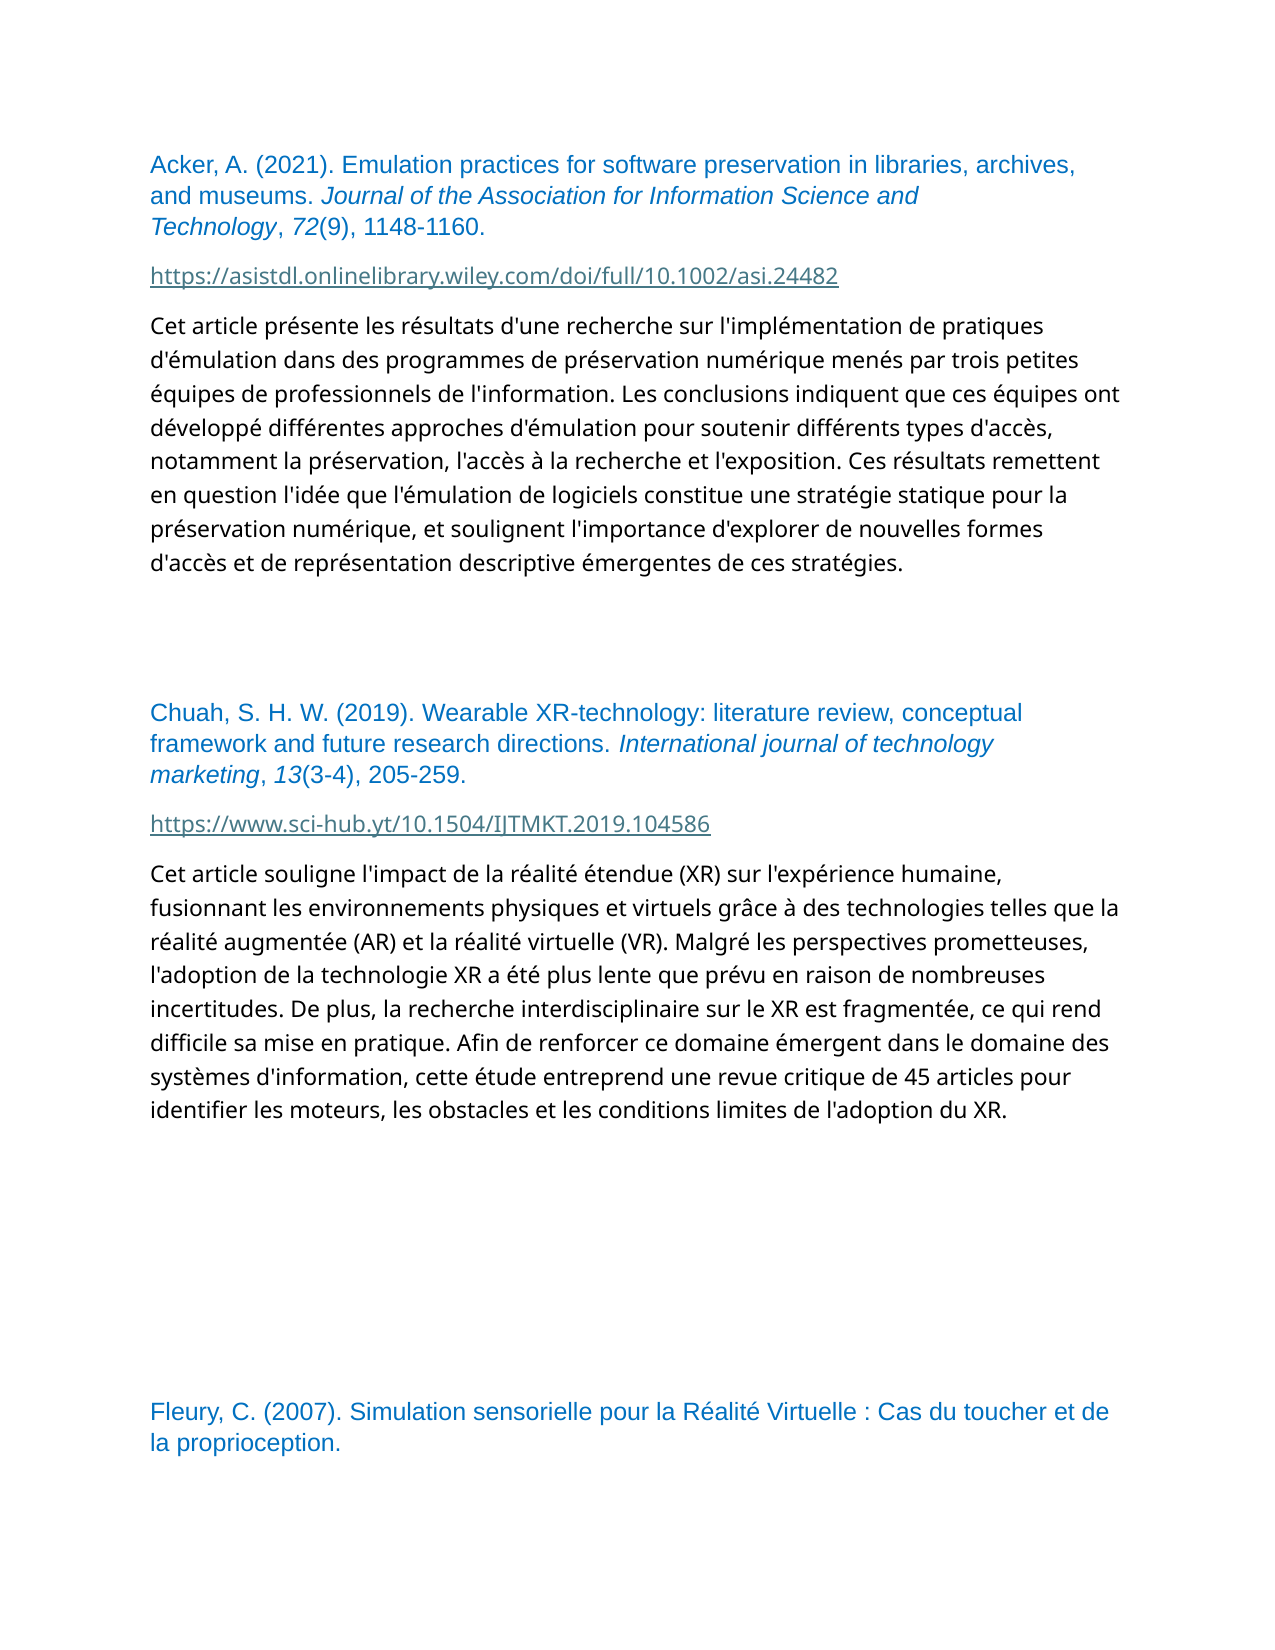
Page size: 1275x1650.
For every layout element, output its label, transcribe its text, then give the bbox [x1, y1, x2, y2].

text Cet article présente les résultats d'une recherche sur l'implémentation de pratiques d'émulation dans des programmes de préservation numérique menés par trois petites équipes de professionnels de l'information. Les conclusions indiquent que ces équipes ont développé différentes approches d'émulation pour soutenir différents types d'accès, notamment la préservation, l'accès à la recherche et l'exposition. Ces résultats remettent en question l'idée que l'émulation de logiciels constitue une stratégie statique pour la préservation numérique, et soulignent l'importance d'explorer de nouvelles formes d'accès et de représentation descriptive émergentes de ces stratégies. [150, 310, 1125, 578]
text Cet article souligne l'impact de la réalité étendue (XR) sur l'expérience humaine, fusionnant les environnements physiques et virtuels grâce à des technologies telles que la réalité augmentée (AR) et la réalité virtuelle (VR). Malgré les perspectives prometteuses, l'adoption de la technologie XR a été plus lente que prévu en raison de nombreuses incertitudes. De plus, la recherche interdisciplinaire sur le XR est fragmentée, ce qui rend difficile sa mise en pratique. Afin de renforcer ce domaine émergent dans le domaine des systèmes d'information, cette étude entreprend une revue critique de 45 articles pour identifier les moteurs, les obstacles et les conditions limites de l'adoption du XR. [150, 858, 1125, 1125]
text Acker, A. (2021). Emulation practices for software preservation in libraries, archives, and museums. Journal of the Association for Information Science and Technology, 72(9), 1148-1160. [150, 150, 1125, 241]
text Chuah, S. H. W. (2019). Wearable XR-technology: literature review, conceptual framework and future research directions. International journal of technology marketing, 13(3-4), 205-259. [150, 698, 1125, 788]
text https://asistdl.onlinelibrary.wiley.com/doi/full/10.1002/asi.24482 [150, 260, 1125, 291]
text Fleury, C. (2007). Simulation sensorielle pour la Réalité Virtuelle : Cas du toucher et de la proprioception. [150, 1397, 1125, 1456]
text https://www.sci-hub.yt/10.1504/IJTMKT.2019.104586 [150, 807, 1125, 839]
